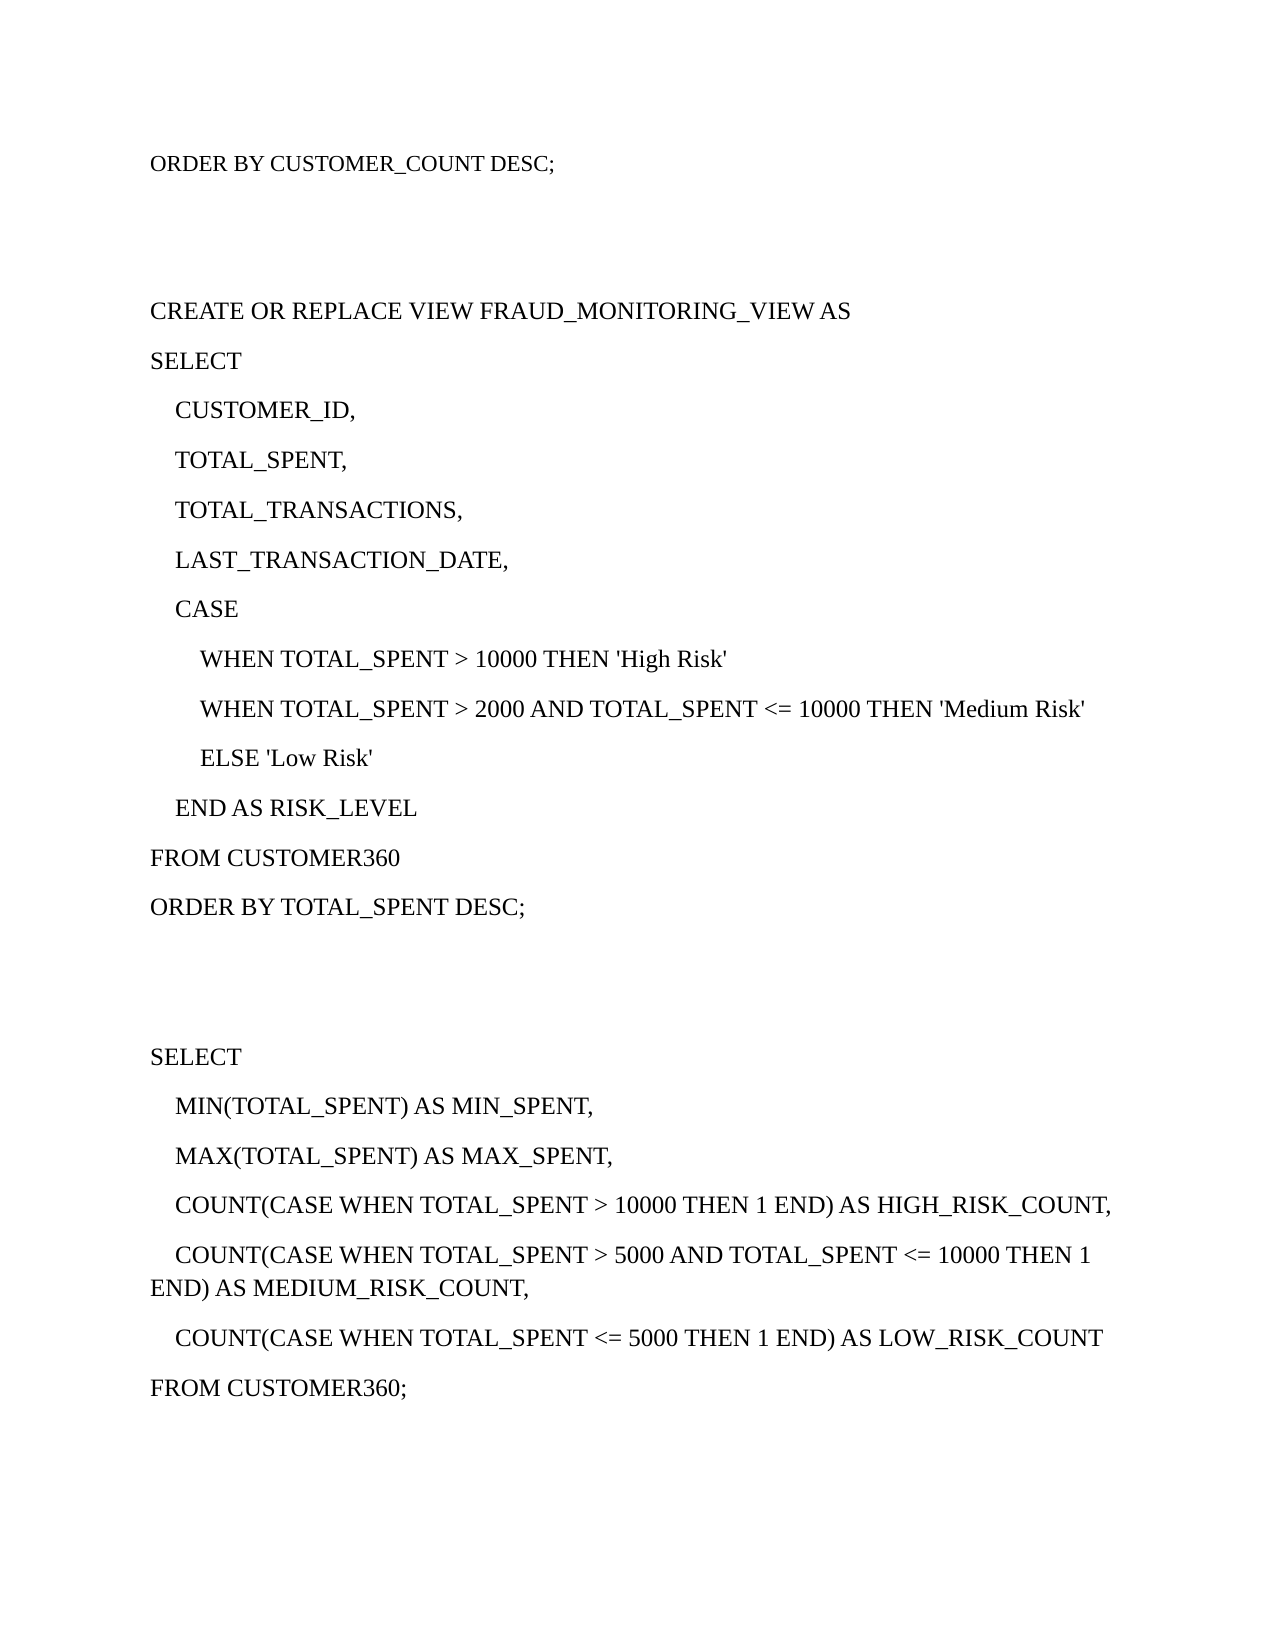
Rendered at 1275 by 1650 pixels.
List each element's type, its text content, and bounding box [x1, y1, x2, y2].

text WHEN TOTAL_SPENT > 10000 THEN 'High Risk' [150, 644, 1125, 673]
text WHEN TOTAL_SPENT > 2000 AND TOTAL_SPENT <= 10000 THEN 'Medium Risk' [150, 694, 1125, 722]
text MAX(TOTAL_SPENT) AS MAX_SPENT, [150, 1141, 1125, 1170]
text TOTAL_TRANSACTIONS, [150, 495, 1125, 524]
text SELECT [150, 1042, 1125, 1070]
text COUNT(CASE WHEN TOTAL_SPENT > 10000 THEN 1 END) AS HIGH_RISK_COUNT, [150, 1191, 1125, 1219]
text SELECT [150, 346, 1125, 375]
text ELSE 'Low Risk' [150, 743, 1125, 772]
text ORDER BY TOTAL_SPENT DESC; [150, 892, 1125, 921]
text CASE [150, 594, 1125, 623]
text LAST_TRANSACTION_DATE, [150, 545, 1125, 573]
text MIN(TOTAL_SPENT) AS MIN_SPENT, [150, 1091, 1125, 1120]
text COUNT(CASE WHEN TOTAL_SPENT <= 5000 THEN 1 END) AS LOW_RISK_COUNT [150, 1323, 1125, 1352]
text TOTAL_SPENT, [150, 445, 1125, 474]
text CUSTOMER_ID, [150, 396, 1125, 424]
text COUNT(CASE WHEN TOTAL_SPENT > 5000 AND TOTAL_SPENT <= 10000 THEN 1 END) AS MEDIUM_RISK_COUNT, [150, 1240, 1125, 1302]
text FROM CUSTOMER360; [150, 1373, 1125, 1401]
text END AS RISK_LEVEL [150, 793, 1125, 822]
text CREATE OR REPLACE VIEW FRAUD_MONITORING_VIEW AS [150, 296, 1125, 325]
text ORDER BY CUSTOMER_COUNT DESC; [150, 150, 1125, 176]
text FROM CUSTOMER360 [150, 843, 1125, 872]
